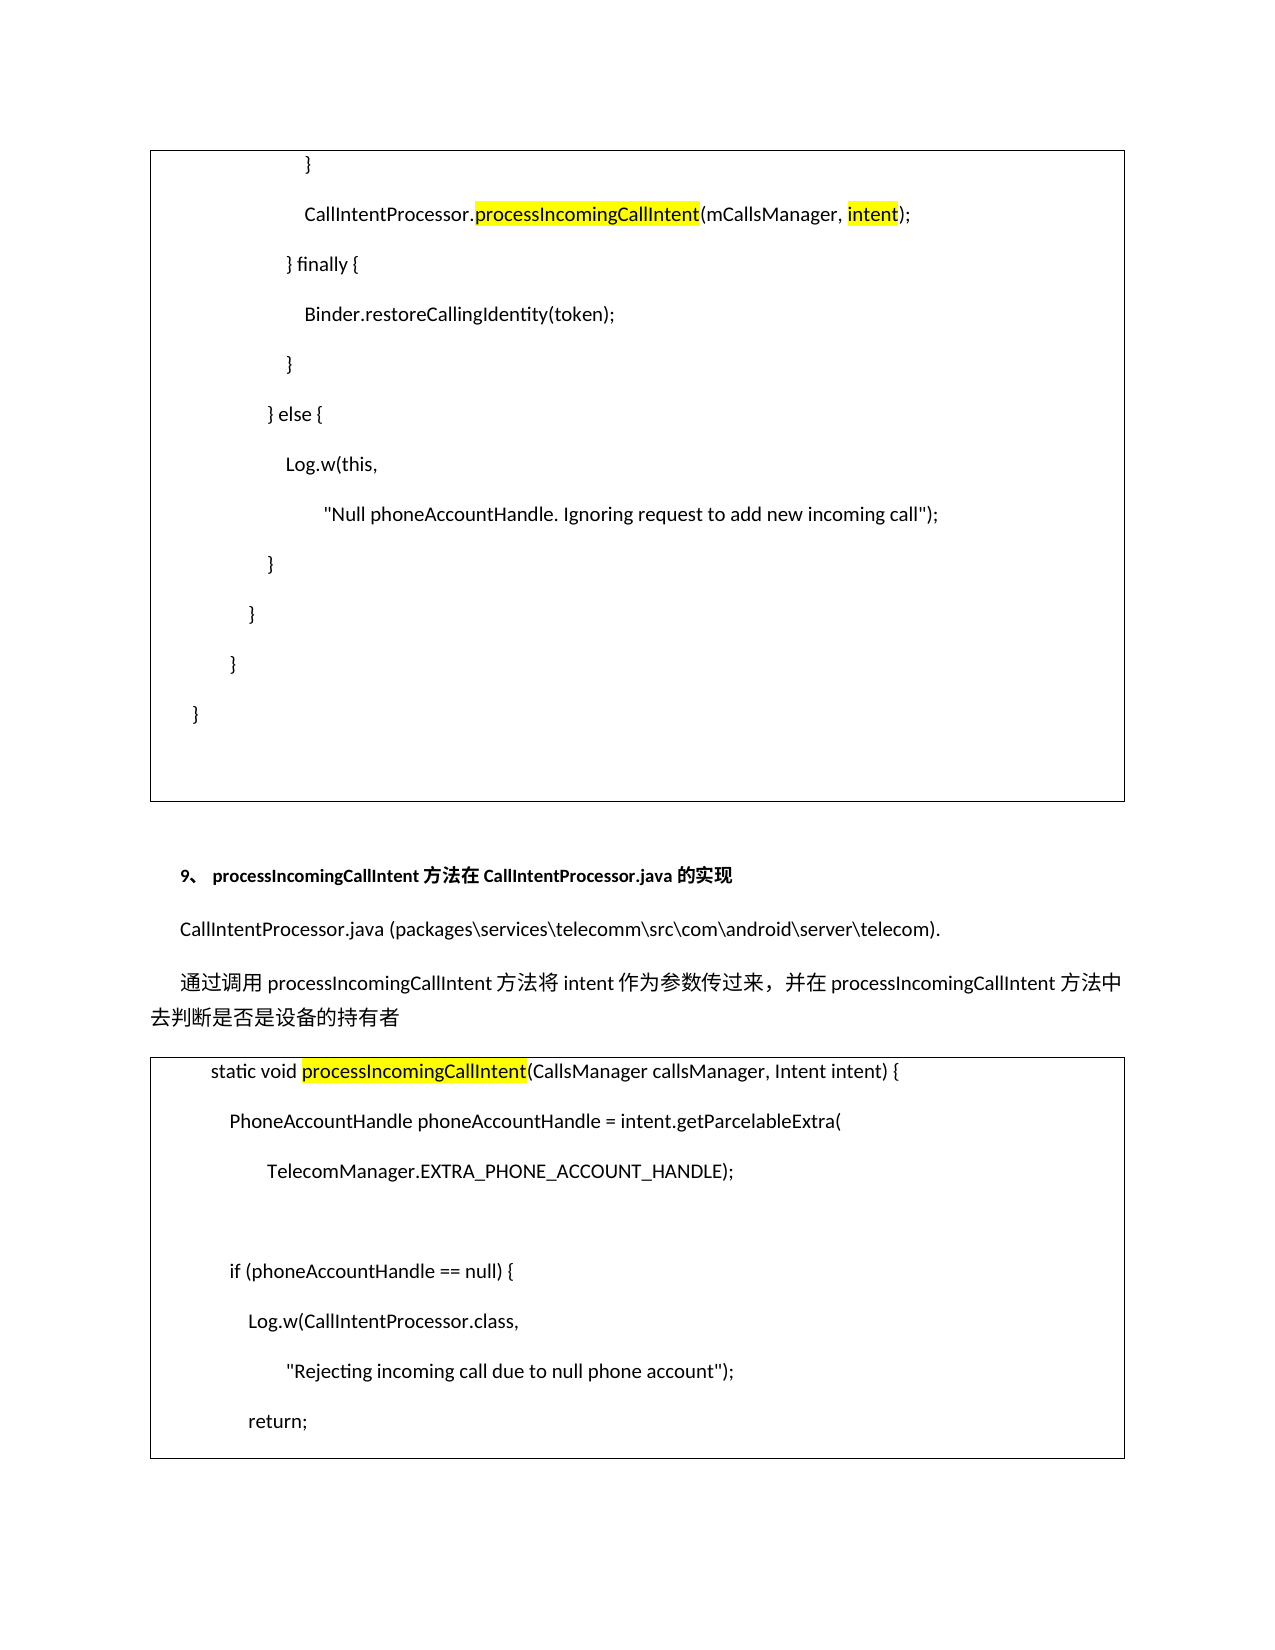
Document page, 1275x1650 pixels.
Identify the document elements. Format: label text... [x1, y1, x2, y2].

text 通过调用processIncomingCallIntent方法将intent作为参数传过来，并在processIncomingCallIntent方法中去判断是否是设备的持有者 [150, 967, 1125, 1031]
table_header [151, 151, 1124, 801]
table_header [151, 1058, 1124, 1458]
text CallIntentProcessor.java (packages\services\telecomm\src\com\android\server\telecom). [150, 917, 1125, 942]
subtitle 9、 processIncomingCallIntent 方法在CallIntentProcessor.java 的实现 [150, 860, 1125, 887]
